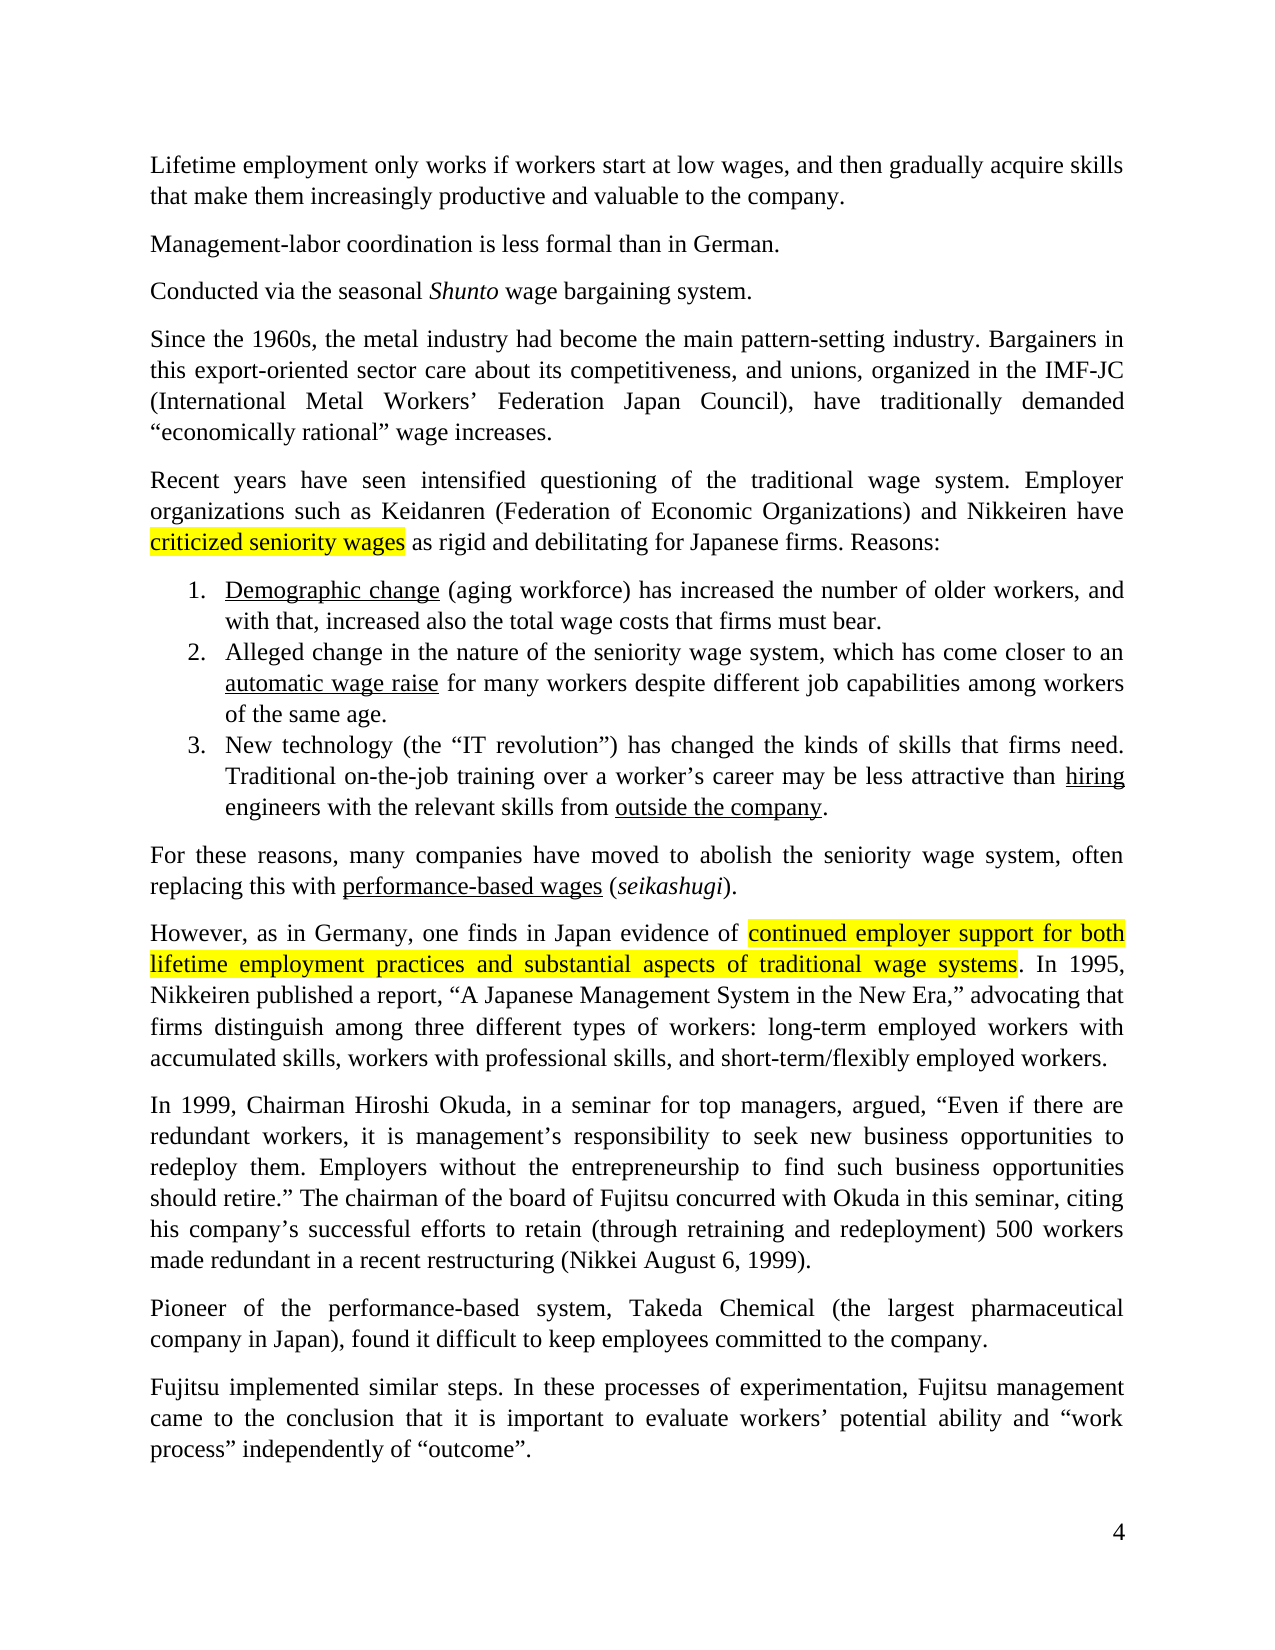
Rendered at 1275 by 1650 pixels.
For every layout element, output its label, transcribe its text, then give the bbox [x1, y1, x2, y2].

text Lifetime employment only works if workers start at low wages, and then gradually acquire skills that make them increasingly productive and valuable to the company. [150, 150, 1125, 210]
text However, as in Germany, one finds in Japan evidence of continued employer support for both lifetime employment practices and substantial aspects of traditional wage systems. In 1995, Nikkeiren published a report, “A Japanese Management System in the New Era,” advocating that firms distinguish among three different types of workers: long-term employed workers with accumulated skills, workers with professional skills, and short-term/flexibly employed workers. [150, 918, 1125, 1071]
text Pioneer of the performance-based system, Takeda Chemical (the largest pharmaceutical company in Japan), found it difficult to keep employees committed to the company. [150, 1293, 1125, 1353]
text Conducted via the seasonal Shunto wage bargaining system. [150, 276, 1125, 305]
list New technology (the “IT revolution”) has changed the kinds of skills that firms need. Traditional on-the-job training over a worker’s career may be less attractive than hiring engineers with the relevant skills from outside the company. [187, 730, 1125, 821]
text For these reasons, many companies have moved to abolish the seniority wage system, often replacing this with performance-based wages (seikashugi). [150, 840, 1125, 899]
text Fujitsu implemented similar steps. In these processes of experimentation, Fujitsu management came to the conclusion that it is important to evaluate workers’ potential ability and “work process” independently of “outcome”. [150, 1372, 1125, 1463]
text Since the 1960s, the metal industry had become the main pattern-setting industry. Bargainers in this export-oriented sector care about its competitiveness, and unions, organized in the IMF-JC (International Metal Workers’ Federation Japan Council), have traditionally demanded “economically rational” wage increases. [150, 324, 1125, 446]
list Alleged change in the nature of the seniority wage system, which has come closer to an automatic wage raise for many workers despite different job capabilities among workers of the same age. [187, 637, 1125, 728]
text Management-labor coordination is less formal than in German. [150, 229, 1125, 257]
text Recent years have seen intensified questioning of the traditional wage system. Employer organizations such as Keidanren (Federation of Economic Organizations) and Nikkeiren have criticized seniority wages as rigid and debilitating for Japanese firms. Reasons: [150, 465, 1125, 556]
text In 1999, Chairman Hiroshi Okuda, in a seminar for top managers, argued, “Even if there are redundant workers, it is management’s responsibility to seek new business opportunities to redeploy them. Employers without the entrepreneurship to find such business opportunities should retire.” The chairman of the board of Fujitsu concurred with Okuda in this seminar, citing his company’s successful efforts to retain (through retraining and redeployment) 500 workers made redundant in a recent restructuring (Nikkei August 6, 1999). [150, 1090, 1125, 1274]
list Demographic change (aging workforce) has increased the number of older workers, and with that, increased also the total wage costs that firms must bear. [187, 575, 1125, 634]
